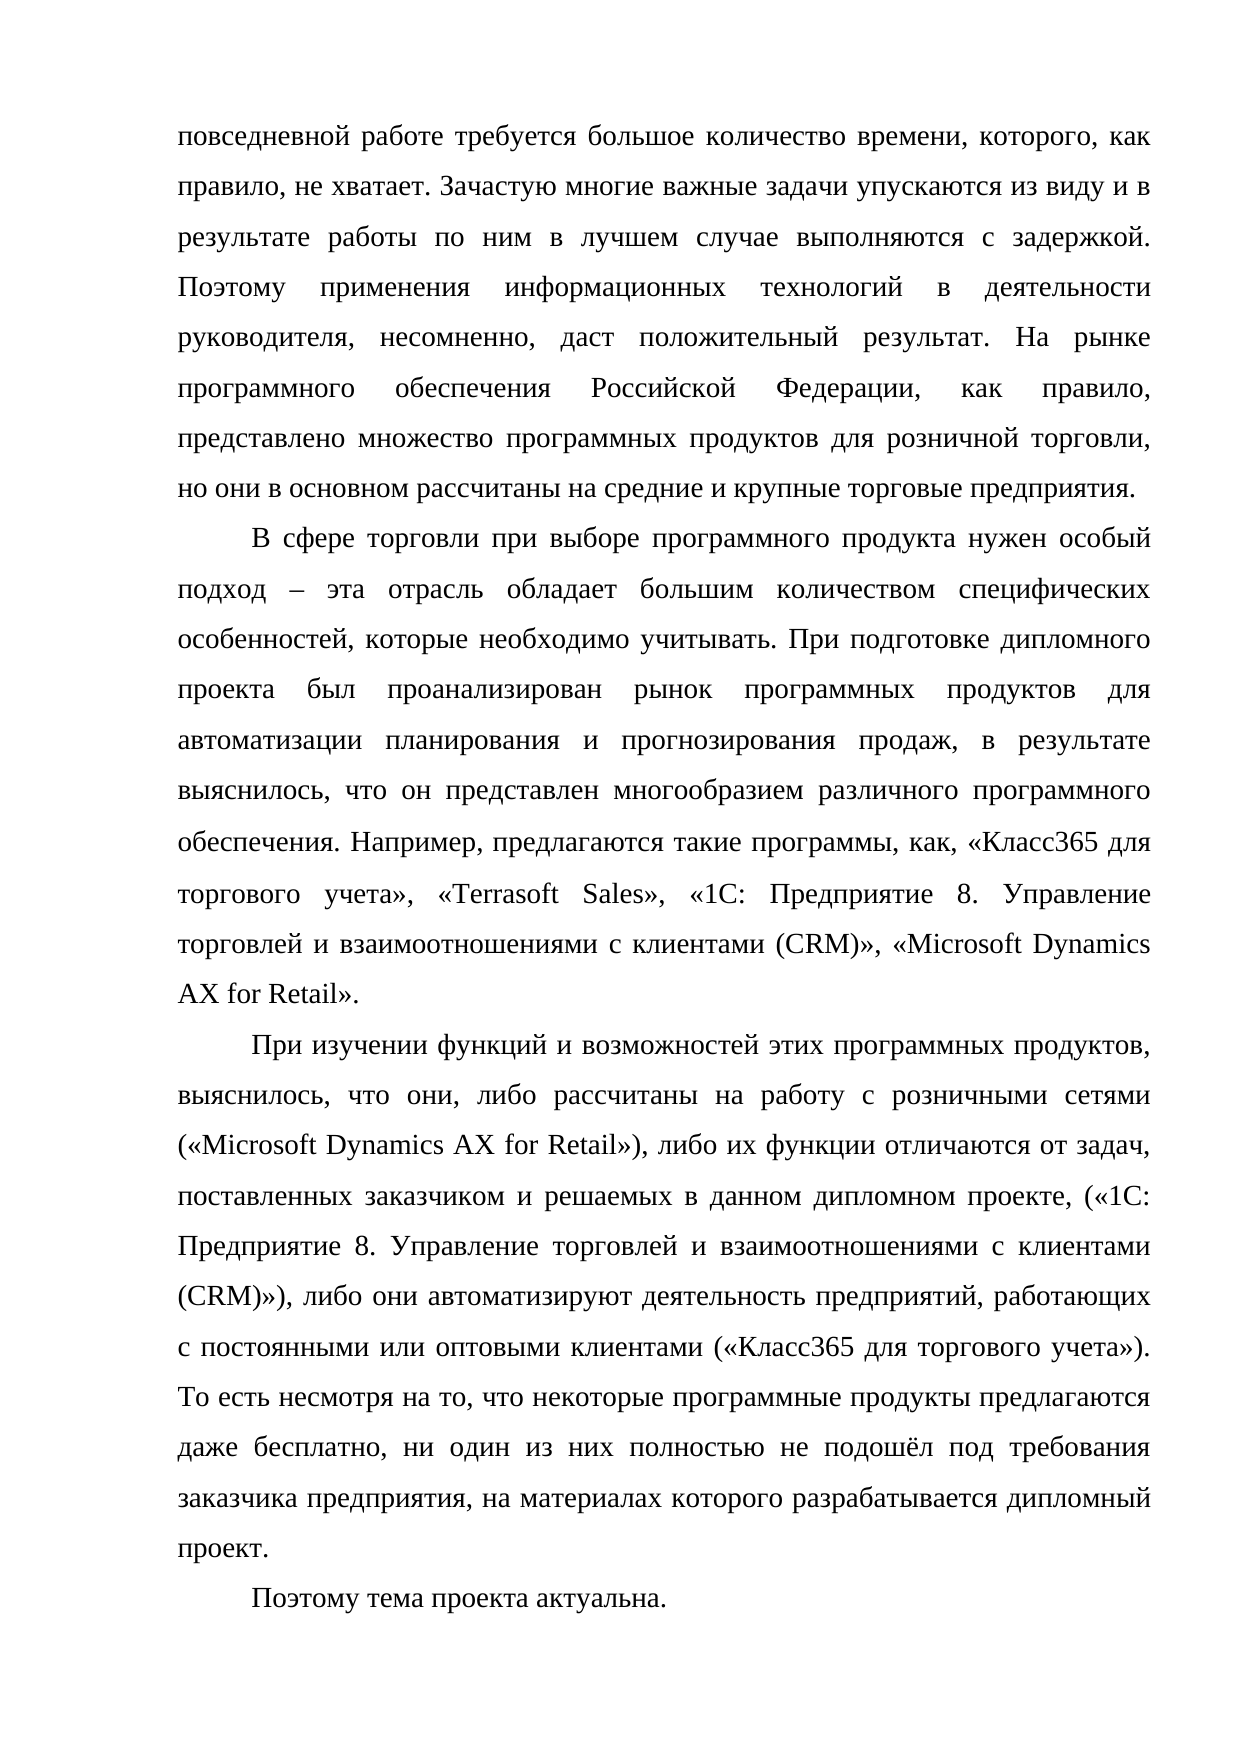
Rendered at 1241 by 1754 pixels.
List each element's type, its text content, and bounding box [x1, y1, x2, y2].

text В сфере торговли при выборе программного продукта нужен особый подход – эта отрасль обладает большим количеством специфических особенностей, которые необходимо учитывать. При подготовке дипломного проекта был проанализирован рынок программных продуктов для автоматизации планирования и прогнозирования продаж, в результате выяснилось, что он представлен многообразием различного программного обеспечения. Например, предлагаются такие программы, как, «Класс365 для торгового учета», «Terrasoft Sales», «1С: Предприятие 8. Управление торговлей и взаимоотношениями с клиентами (CRM)», «Microsoft Dynamics AX for Retail». [177, 521, 1152, 1010]
text При изучении функций и возможностей этих программных продуктов, выяснилось, что они, либо рассчитаны на работу с розничными сетями («Microsoft Dynamics AX for Retail»), либо их функции отличаются от задач, поставленных заказчиком и решаемых в данном дипломном проекте, («1С: Предприятие 8. Управление торговлей и взаимоотношениями с клиентами (CRM)»), либо они автоматизируют деятельность предприятий, работающих с постоянными или оптовыми клиентами («Класс365 для торгового учета»). То есть несмотря на то, что некоторые программные продукты предлагаются даже бесплатно, ни один из них полностью не подошёл под требования заказчика предприятия, на материалах которого разрабатывается дипломный проект. [177, 1027, 1152, 1563]
text Поэтому тема проекта актуальна. [177, 1580, 1152, 1614]
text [177, 118, 1152, 504]
